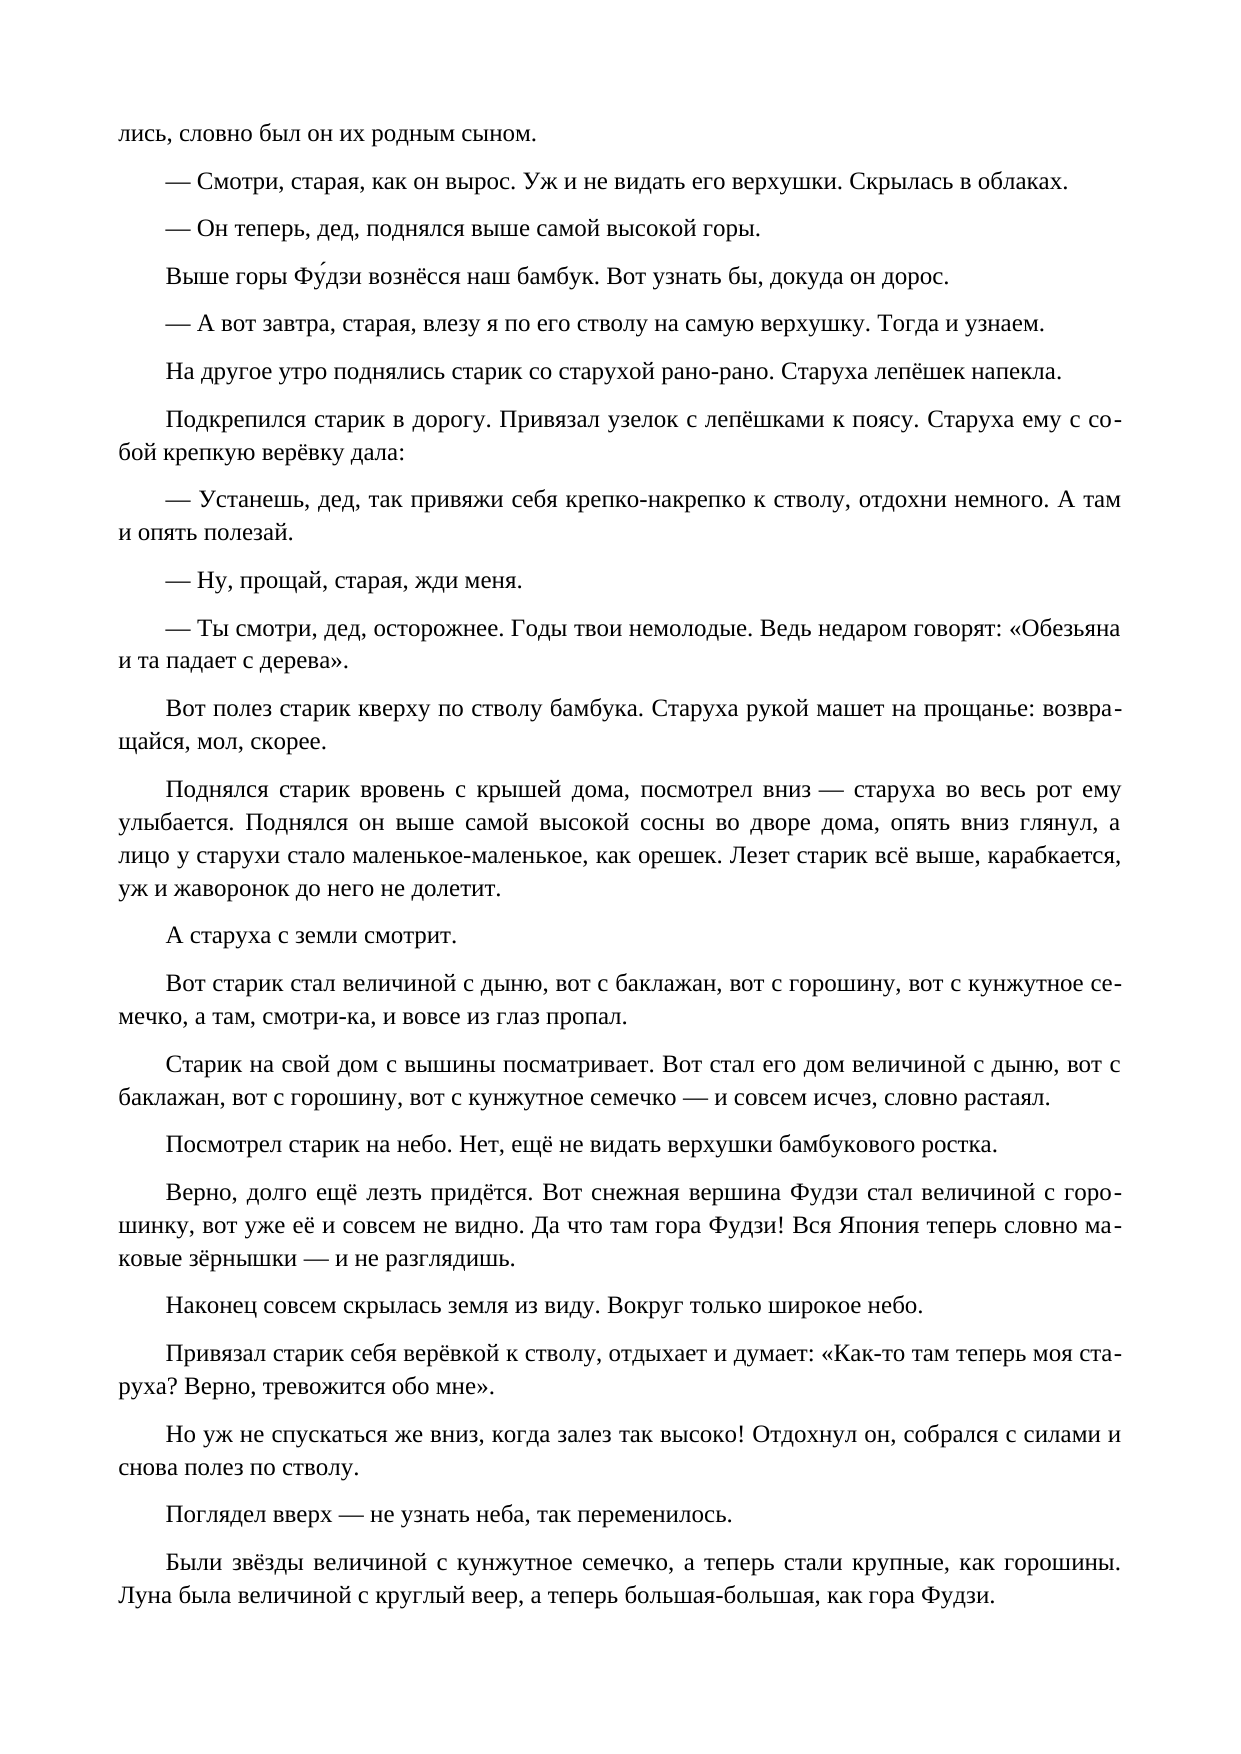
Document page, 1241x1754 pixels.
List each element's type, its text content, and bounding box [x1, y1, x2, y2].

text Были звёзды величиной с кунжутное семечко, а теперь стали крупные, как горошины. Луна была величиной с круглый веер, а теперь большая-большая, как гора Фудзи. [118, 1547, 1122, 1609]
text — Ты смотри, дед, осторожнее. Годы твои немолодые. Ведь недаром говорят: «Обезьяна и та падает с дерева». [118, 613, 1122, 674]
text Вот старик стал величиной с дыню, вот с баклажан, вот с горошину, вот с кунжутное семечко, а там, смотри-ка, и вовсе из глаз пропал. [118, 968, 1122, 1030]
text Поглядел вверх — не узнать неба, так переменилось. [118, 1499, 1122, 1528]
text — Он теперь, дед, поднялся выше самой высокой горы. [118, 213, 1122, 242]
text Наконец совсем скрылась земля из виду. Вокруг только широкое небо. [118, 1291, 1122, 1319]
text — Устанешь, дед, так привяжи себя крепко-накрепко к стволу, отдохни немного. А там и опять полезай. [118, 484, 1122, 546]
text Вот полез старик кверху по стволу бамбука. Старуха рукой машет на прощанье: возвращайся, мол, скорее. [118, 693, 1122, 755]
text Выше горы Фу́дзи вознёсся наш бамбук. Вот узнать бы, докуда он дорос. [118, 261, 1122, 290]
text — Ну, прощай, старая, жди меня. [118, 565, 1122, 594]
text Подкрепился старик в дорогу. Привязал узелок с лепёшками к поясу. Старуха ему с собой крепкую верёвку дала: [118, 404, 1122, 466]
text Посмотрел старик на небо. Нет, ещё не видать верхушки бамбукового ростка. [118, 1129, 1122, 1158]
text Поднялся старик вровень с крышей дома, посмотрел вниз — старуха во весь рот ему улыбается. Поднялся он выше самой высокой сосны во дворе дома, опять вниз глянул, а лицо у старухи стало маленькое-маленькое, как орешек. Лезет старик всё выше, карабкается, уж и жаворонок до него не долетит. [118, 774, 1122, 902]
text А старуха с земли смотрит. [118, 921, 1122, 949]
text Привязал старик себя верёвкой к стволу, отдыхает и думает: «Как-то там теперь моя старуха? Верно, тревожится обо мне». [118, 1338, 1122, 1400]
text Но уж не спускаться же вниз, когда залез так высоко! Отдохнул он, собрался с силами и снова полез по стволу. [118, 1419, 1122, 1481]
text Верно, долго ещё лезть придётся. Вот снежная вершина Фудзи стал величиной с горошинку, вот уже её и совсем не видно. Да что там гора Фудзи! Вся Япония теперь словно маковые зёрнышки — и не разглядишь. [118, 1177, 1122, 1272]
text — А вот завтра, старая, влезу я по его стволу на самую верхушку. Тогда и узнаем. [118, 308, 1122, 337]
text На другое утро поднялись старик со старухой рано-рано. Старуха лепёшек напекла. [118, 356, 1122, 385]
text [118, 118, 1122, 147]
text Старик на свой дом с вышины посматривает. Вот стал его дом величиной с дыню, вот с баклажан, вот с горошину, вот с кунжутное семечко — и совсем исчез, словно растаял. [118, 1049, 1122, 1111]
text — Смотри, старая, как он вырос. Уж и не видать его верхушки. Скрылась в облаках. [118, 166, 1122, 194]
